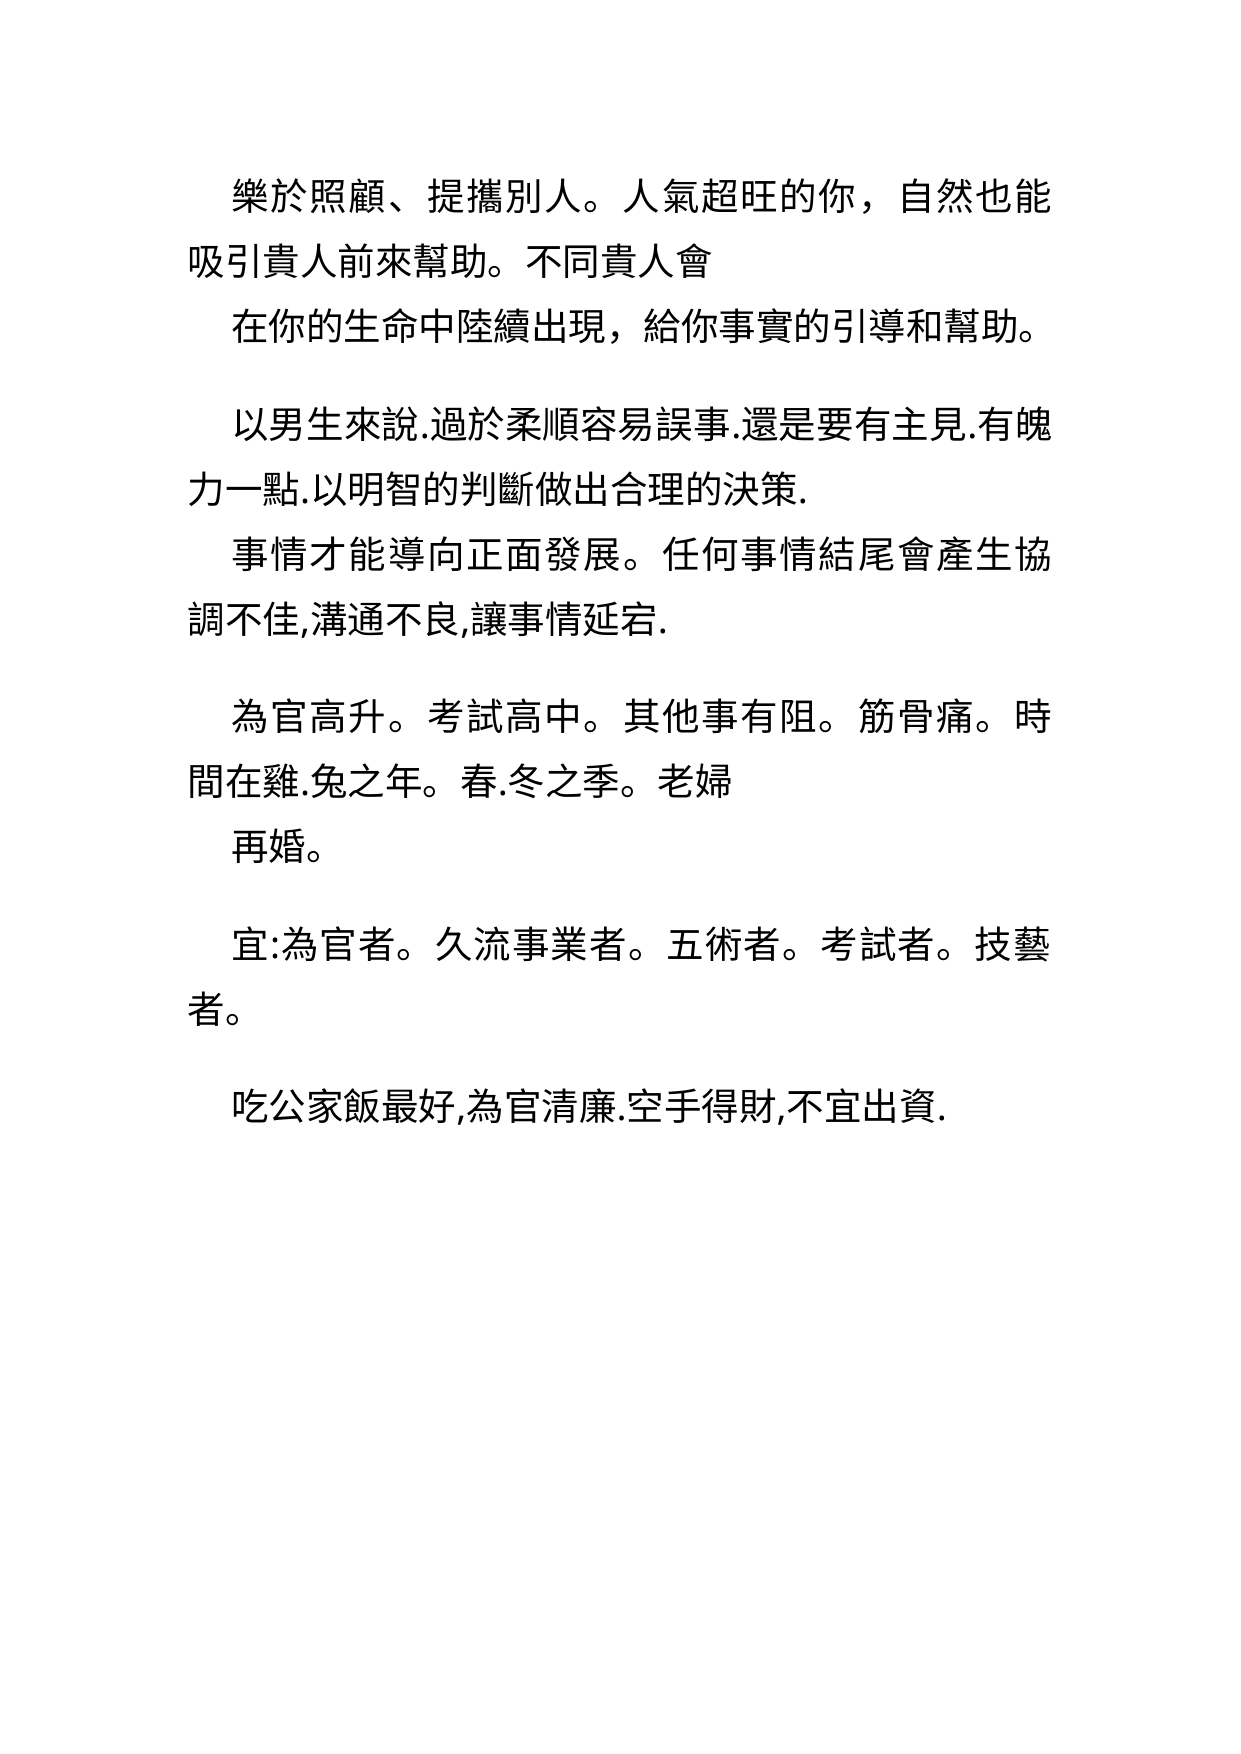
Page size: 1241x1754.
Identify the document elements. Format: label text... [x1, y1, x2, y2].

text 吃公家飯最好,為官清廉.空手得財,不宜出資. [187, 1072, 1053, 1137]
text 樂於照顧、提攜別人。人氣超旺的你，自然也能吸引貴人前來幫助。不同貴人會 [187, 162, 1053, 292]
text 再婚。 [187, 812, 1053, 877]
text 宜:為官者。久流事業者。五術者。考試者。技藝者。 [187, 909, 1053, 1039]
text 為官高升。考試高中。其他事有阻。筋骨痛。時間在雞.兔之年。春.冬之季。老婦 [187, 682, 1053, 812]
text 事情才能導向正面發展。任何事情結尾會產生協調不佳,溝通不良,讓事情延宕. [187, 519, 1053, 649]
text 在你的生命中陸續出現，給你事實的引導和幫助。 [187, 292, 1053, 357]
text 以男生來說.過於柔順容易誤事.還是要有主見.有魄力一點.以明智的判斷做出合理的決策. [187, 389, 1053, 519]
